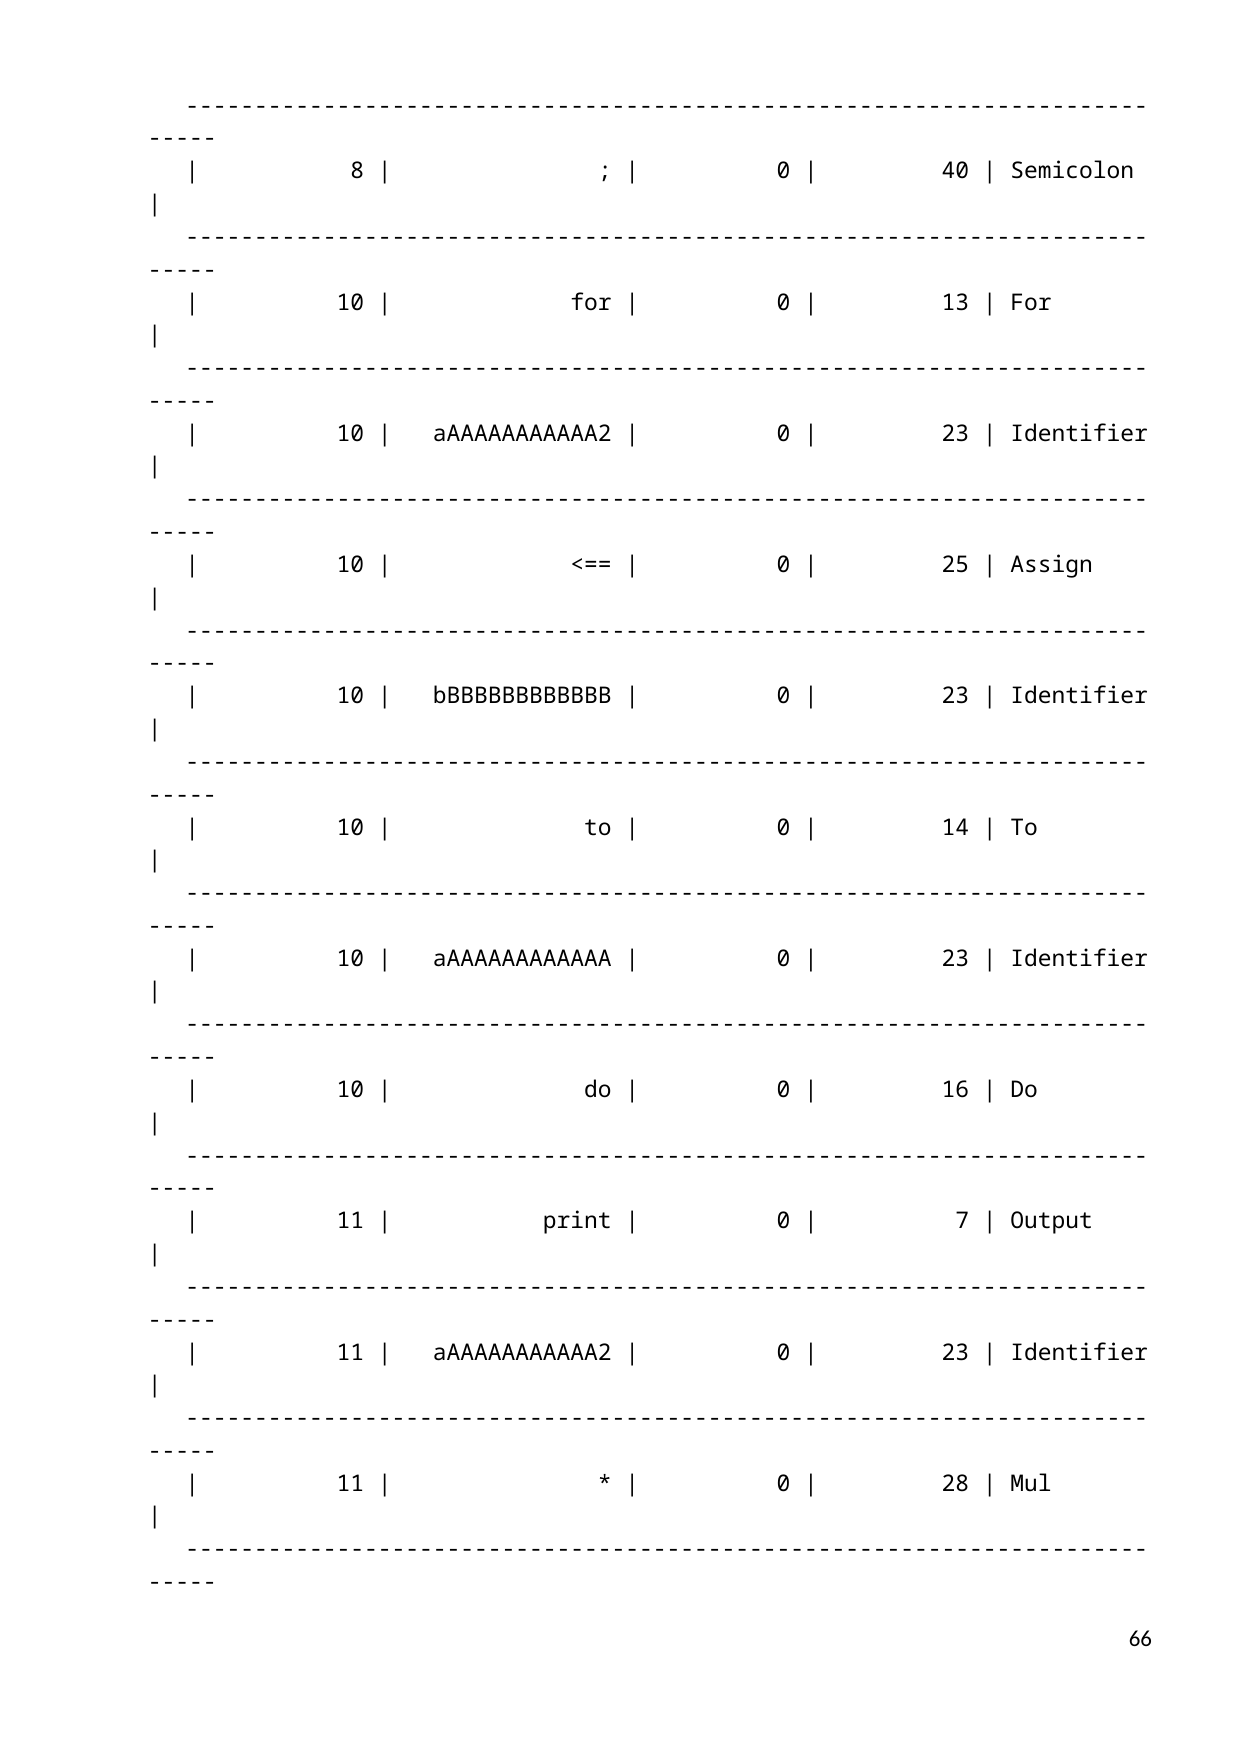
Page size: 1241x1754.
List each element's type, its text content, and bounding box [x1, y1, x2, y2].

text | 10 | aAAAAAAAAAAAA | 0 | 23 | Identifier | [148, 942, 1152, 1006]
text --------------------------------------------------------------------------- [148, 1138, 1152, 1203]
text --------------------------------------------------------------------------- [148, 1270, 1152, 1334]
text | 11 | * | 0 | 28 | Mul | [148, 1467, 1152, 1531]
text | 10 | aAAAAAAAAAAA2 | 0 | 23 | Identifier | [148, 417, 1152, 481]
text --------------------------------------------------------------------------- [148, 351, 1152, 415]
text --------------------------------------------------------------------------- [148, 876, 1152, 940]
text --------------------------------------------------------------------------- [148, 613, 1152, 678]
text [148, 1532, 1152, 1596]
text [148, 220, 1152, 284]
text | 10 | for | 0 | 13 | For | [148, 285, 1152, 349]
text --------------------------------------------------------------------------- [148, 745, 1152, 809]
text | 10 | to | 0 | 14 | To | [148, 810, 1152, 874]
text | 10 | do | 0 | 16 | Do | [148, 1073, 1152, 1137]
text | 11 | print | 0 | 7 | Output | [148, 1204, 1152, 1268]
text | 8 | ; | 0 | 40 | Semicolon | [148, 154, 1152, 218]
text | 10 | <== | 0 | 25 | Assign | [148, 548, 1152, 612]
text --------------------------------------------------------------------------- [148, 1007, 1152, 1071]
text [148, 88, 1152, 153]
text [148, 1401, 1152, 1465]
text | 11 | aAAAAAAAAAAA2 | 0 | 23 | Identifier | [148, 1335, 1152, 1399]
text --------------------------------------------------------------------------- [148, 482, 1152, 546]
text | 10 | bBBBBBBBBBBBB | 0 | 23 | Identifier | [148, 679, 1152, 743]
